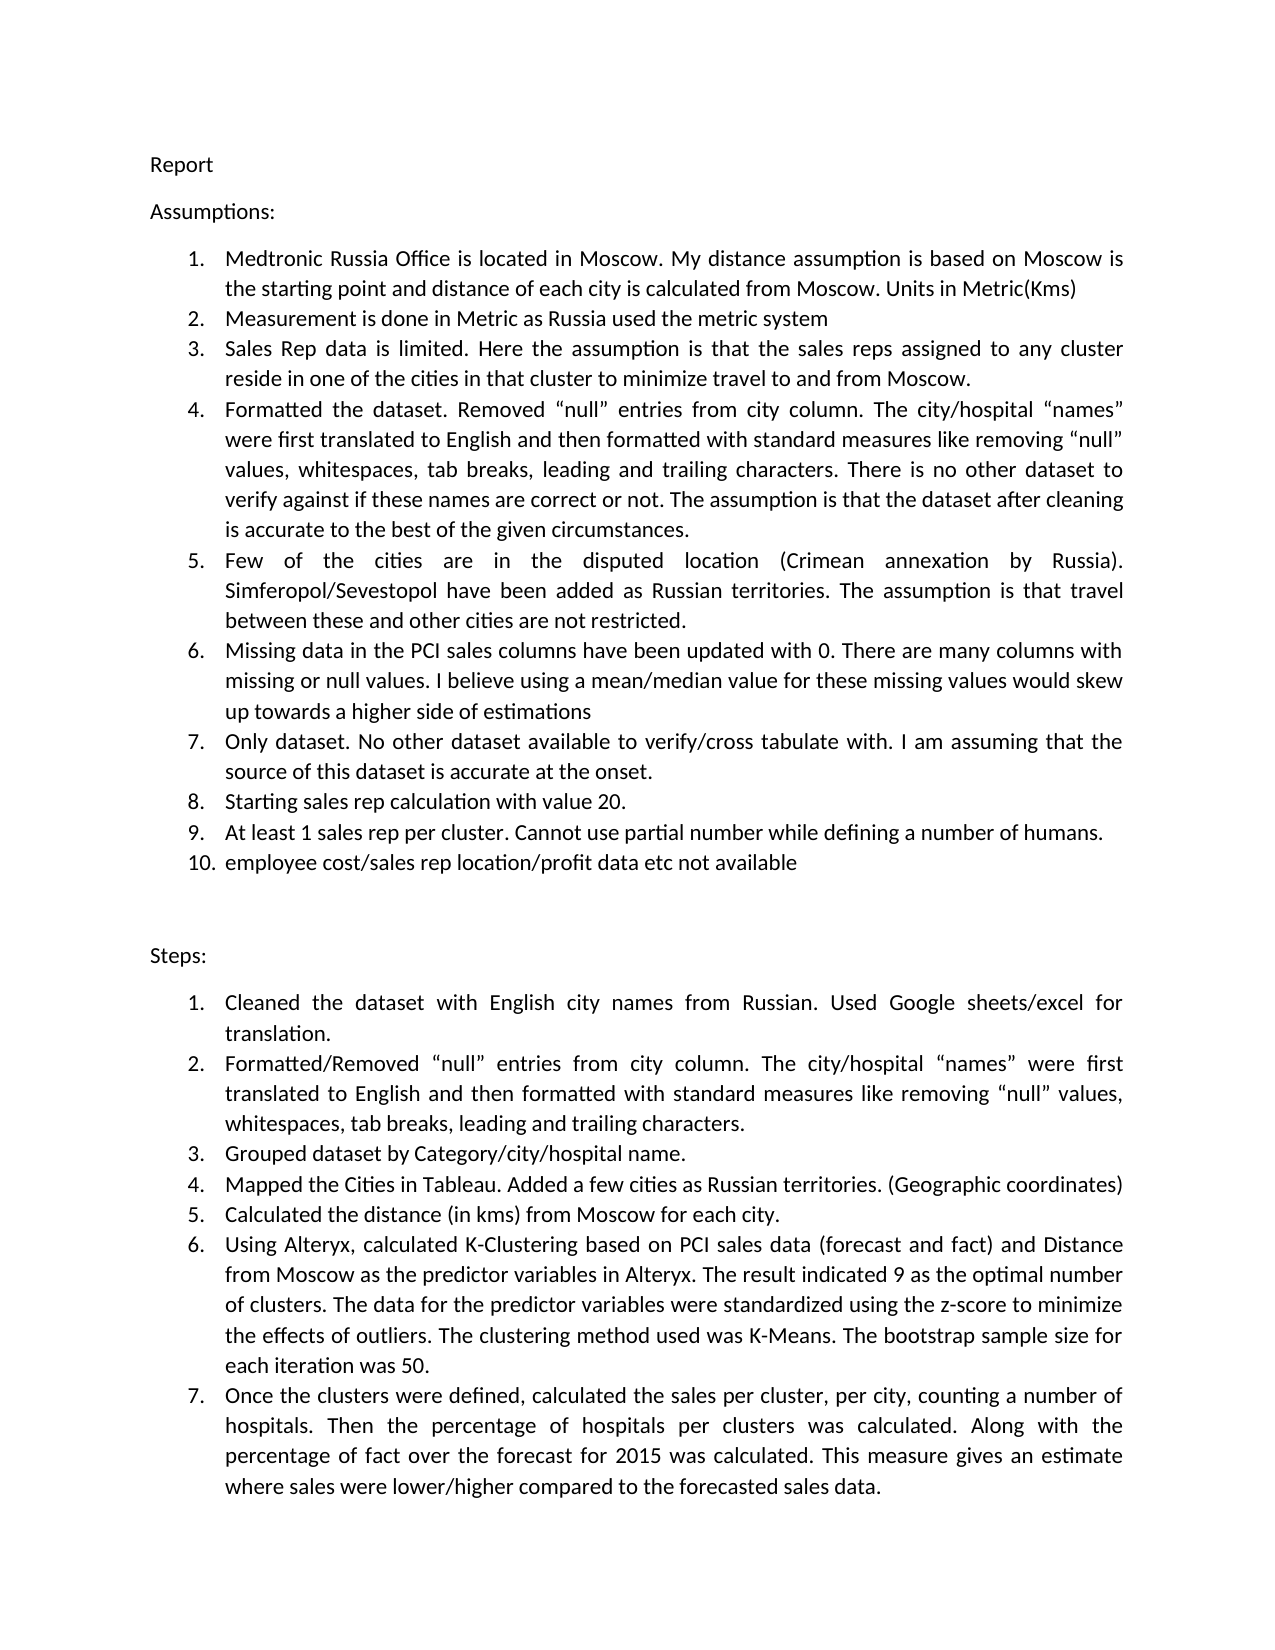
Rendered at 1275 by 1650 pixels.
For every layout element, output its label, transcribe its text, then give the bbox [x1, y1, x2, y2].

list Formatted/Removed “null” entries from city column. The city/hospital “names” were first translated to English and then formatted with standard measures like removing “null” values, whitespaces, tab breaks, leading and trailing characters. [187, 1049, 1125, 1137]
list Medtronic Russia Office is located in Moscow. My distance assumption is based on Moscow is the starting point and distance of each city is calculated from Moscow. Units in Metric(Kms) [187, 244, 1125, 302]
text Assumptions: [150, 197, 1125, 225]
text Report [150, 150, 1125, 178]
list Cleaned the dataset with English city names from Russian. Used Google sheets/excel for translation. [187, 988, 1125, 1047]
list Missing data in the PCI sales columns have been updated with 0. There are many columns with missing or null values. I believe using a mean/median value for these missing values would skew up towards a higher side of estimations [187, 636, 1125, 725]
list employee cost/sales rep location/profit data etc not available [187, 848, 1125, 876]
list Mapped the Cities in Tableau. Added a few cities as Russian territories. (Geographic coordinates) [187, 1170, 1125, 1198]
list Measurement is done in Metric as Russia used the metric system [187, 304, 1125, 332]
text Steps: [150, 942, 1125, 970]
list At least 1 sales rep per cluster. Cannot use partial number while defining a number of humans. [187, 818, 1125, 846]
list Sales Rep data is limited. Here the assumption is that the sales reps assigned to any cluster reside in one of the cities in that cluster to minimize travel to and from Moscow. [187, 334, 1125, 393]
list Formatted the dataset. Removed “null” entries from city column. The city/hospital “names” were first translated to English and then formatted with standard measures like removing “null” values, whitespaces, tab breaks, leading and trailing characters. There is no other dataset to verify against if these names are correct or not. The assumption is that the dataset after cleaning is accurate to the best of the given circumstances. [187, 395, 1125, 544]
list Only dataset. No other dataset available to verify/cross tabulate with. I am assuming that the source of this dataset is accurate at the onset. [187, 727, 1125, 785]
list Once the clusters were defined, calculated the sales per cluster, per city, counting a number of hospitals. Then the percentage of hospitals per clusters was calculated. Along with the percentage of fact over the forecast for 2015 was calculated. This measure gives an estimate where sales were lower/higher compared to the forecasted sales data. [187, 1381, 1125, 1500]
list Few of the cities are in the disputed location (Crimean annexation by Russia). Simferopol/Sevestopol have been added as Russian territories. The assumption is that travel between these and other cities are not restricted. [187, 546, 1125, 634]
list Grouped dataset by Category/city/hospital name. [187, 1139, 1125, 1168]
list Using Alteryx, calculated K-Clustering based on PCI sales data (forecast and fact) and Distance from Moscow as the predictor variables in Alteryx. The result indicated 9 as the optimal number of clusters. The data for the predictor variables were standardized using the z-score to minimize the effects of outliers. The clustering method used was K-Means. The bootstrap sample size for each iteration was 50. [187, 1230, 1125, 1379]
list Starting sales rep calculation with value 20. [187, 787, 1125, 816]
list Calculated the distance (in kms) from Moscow for each city. [187, 1200, 1125, 1228]
